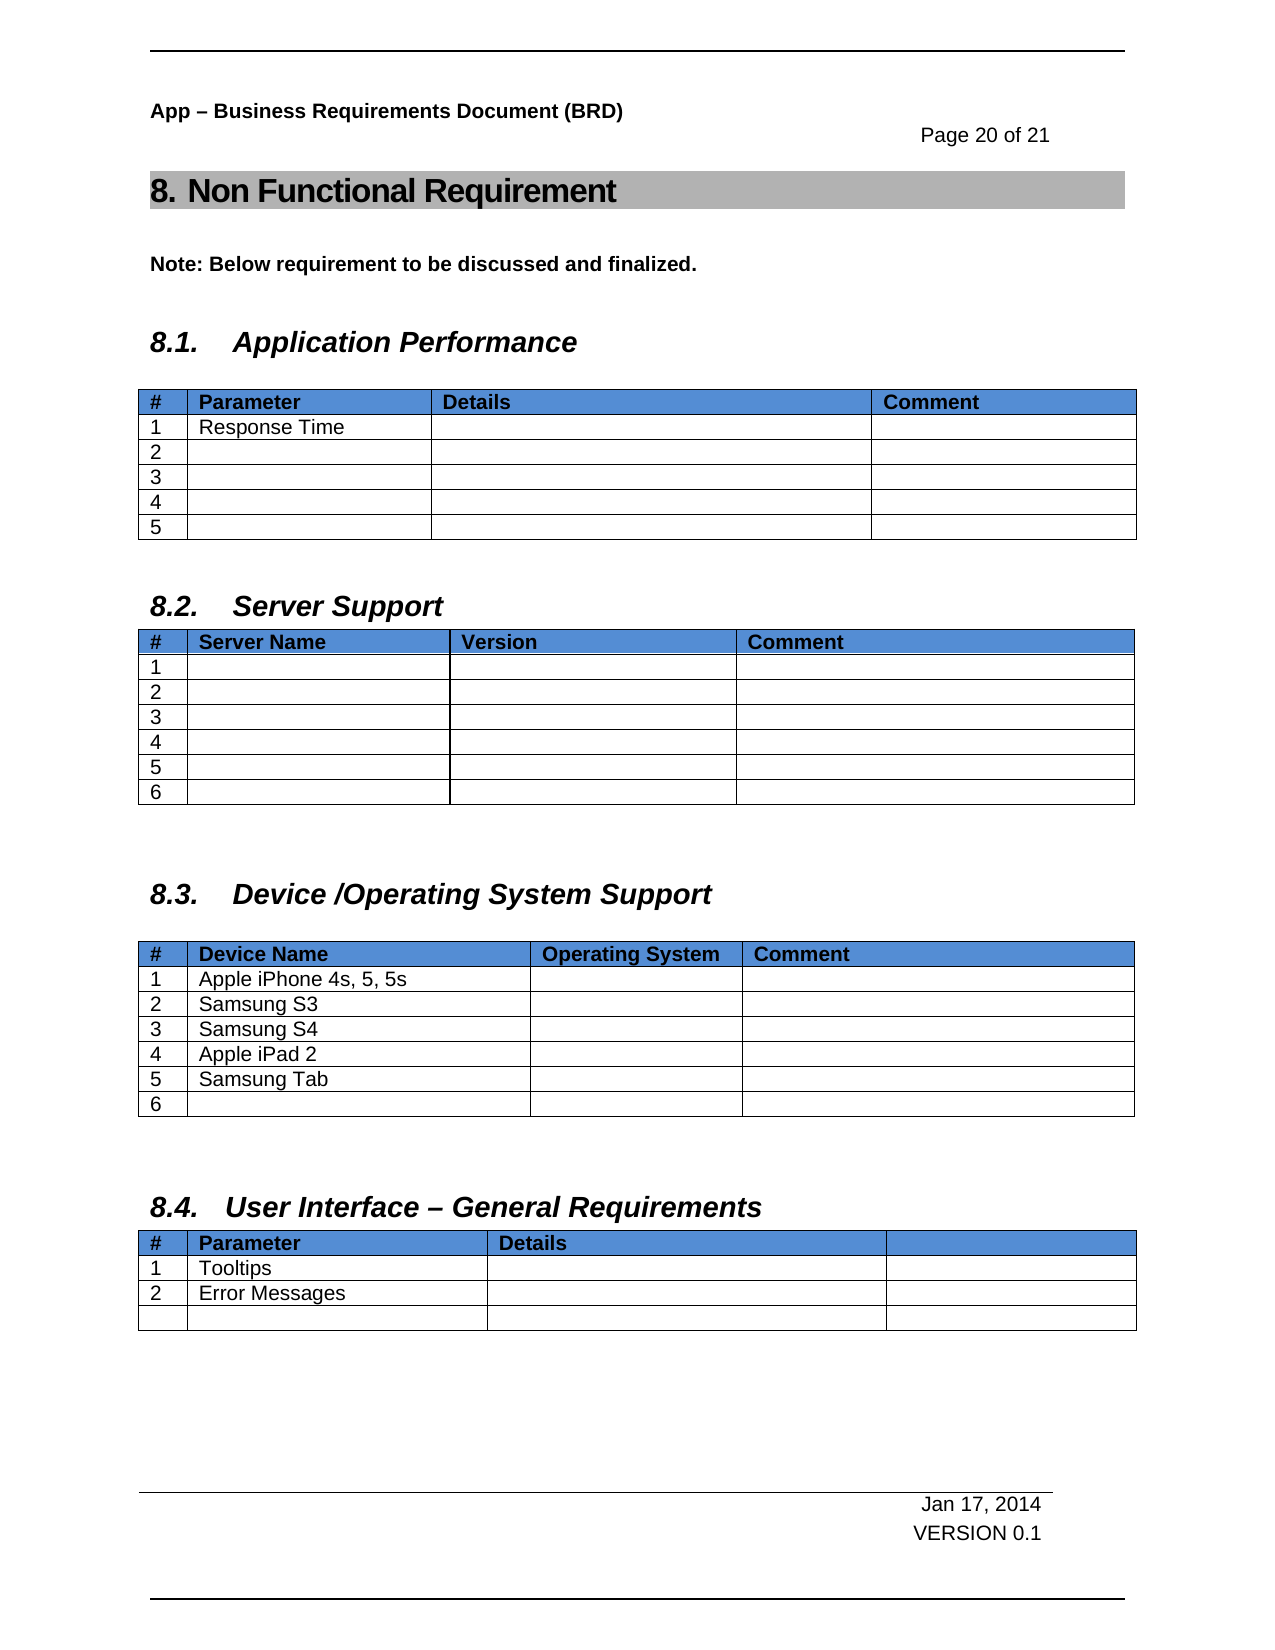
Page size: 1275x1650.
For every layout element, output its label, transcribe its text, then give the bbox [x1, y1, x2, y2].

table_cell [432, 440, 871, 464]
table_cell 3 [139, 1017, 187, 1041]
table_cell [872, 440, 1136, 464]
table_cell [743, 1067, 1134, 1091]
table_cell [188, 1306, 487, 1330]
table_cell [188, 490, 431, 514]
table_cell 6 [139, 1092, 187, 1116]
table_cell 4 [139, 730, 187, 753]
table_cell [743, 1017, 1134, 1041]
table_cell [531, 1042, 742, 1066]
table_cell [432, 515, 871, 539]
table_cell [139, 1306, 187, 1330]
text Note: Below requirement to be discussed and finalized. [150, 252, 1125, 276]
table_header Parameter [188, 1231, 487, 1255]
table_cell Error Messages [188, 1281, 487, 1305]
table_header Operating System [531, 942, 742, 966]
table_cell [531, 992, 742, 1016]
table_cell [887, 1281, 1136, 1305]
table_cell [737, 655, 1134, 678]
table_cell Apple iPhone 4s, 5, 5s [188, 967, 530, 991]
table_header Device Name [188, 942, 530, 966]
table_cell Samsung S3 [188, 992, 530, 1016]
table_cell [531, 1067, 742, 1091]
table_cell 2 [139, 680, 187, 703]
table_cell [737, 680, 1134, 703]
table_cell 1 [139, 1256, 187, 1280]
table_cell [737, 755, 1134, 778]
table_cell [743, 1042, 1134, 1066]
table_cell [188, 705, 449, 728]
table_header [887, 1231, 1136, 1255]
table_cell [488, 1306, 886, 1330]
table_cell [451, 705, 736, 728]
subtitle User Interface – General Requirements [150, 1190, 1125, 1224]
table_cell [188, 515, 431, 539]
table_cell 1 [139, 415, 187, 439]
table_cell [872, 515, 1136, 539]
table_header Comment [737, 630, 1134, 653]
table_cell 3 [139, 465, 187, 489]
table_cell [188, 780, 449, 803]
table_header # [139, 390, 187, 414]
table_cell 1 [139, 967, 187, 991]
table_cell [872, 415, 1136, 439]
table_header Details [432, 390, 871, 414]
table_cell 5 [139, 1067, 187, 1091]
table_cell [432, 490, 871, 514]
table_cell Samsung S4 [188, 1017, 530, 1041]
table_cell [451, 755, 736, 778]
table_cell [887, 1256, 1136, 1280]
table_cell Apple iPad 2 [188, 1042, 530, 1066]
table_header Parameter [188, 390, 431, 414]
table_header Server Name [188, 630, 449, 653]
table_cell [737, 705, 1134, 728]
table_cell [432, 415, 871, 439]
table_cell Samsung Tab [188, 1067, 530, 1091]
table_cell [188, 680, 449, 703]
table_cell 2 [139, 440, 187, 464]
table_header # [139, 1231, 187, 1255]
table_cell [531, 967, 742, 991]
table_cell [451, 730, 736, 753]
table_cell 4 [139, 1042, 187, 1066]
subtitle Device /Operating System Support [150, 877, 1125, 911]
table_cell [743, 992, 1134, 1016]
table_cell Response Time [188, 415, 431, 439]
table_cell Tooltips [188, 1256, 487, 1280]
table_header Comment [743, 942, 1134, 966]
table_cell [188, 440, 431, 464]
table_cell [887, 1306, 1136, 1330]
table_cell 5 [139, 515, 187, 539]
table_cell [432, 465, 871, 489]
table_cell 5 [139, 755, 187, 778]
table_cell [743, 1092, 1134, 1116]
table_cell [743, 967, 1134, 991]
table_cell [531, 1017, 742, 1041]
table_cell 6 [139, 780, 187, 803]
subtitle Server Support [150, 589, 1125, 622]
table_cell 4 [139, 490, 187, 514]
subtitle Application Performance [150, 325, 1125, 358]
table_cell [188, 655, 449, 678]
table_header # [139, 942, 187, 966]
table_cell 1 [139, 655, 187, 678]
table_cell 2 [139, 1281, 187, 1305]
table_cell [188, 730, 449, 753]
subtitle Non Functional Requirement [150, 171, 1125, 209]
table_cell [188, 1092, 530, 1116]
table_cell [531, 1092, 742, 1116]
table_cell [488, 1281, 886, 1305]
table_cell [188, 755, 449, 778]
table_cell [872, 465, 1136, 489]
table_header # [139, 630, 187, 653]
table_cell 2 [139, 992, 187, 1016]
table_cell [451, 680, 736, 703]
table_cell [737, 780, 1134, 803]
table_cell 3 [139, 705, 187, 728]
table_header Details [488, 1231, 886, 1255]
table_cell [872, 490, 1136, 514]
table_cell [451, 655, 736, 678]
table_header Version [451, 630, 736, 653]
table_cell [737, 730, 1134, 753]
table_cell [188, 465, 431, 489]
table_header Comment [872, 390, 1136, 414]
table_cell [451, 780, 736, 803]
table_cell [488, 1256, 886, 1280]
